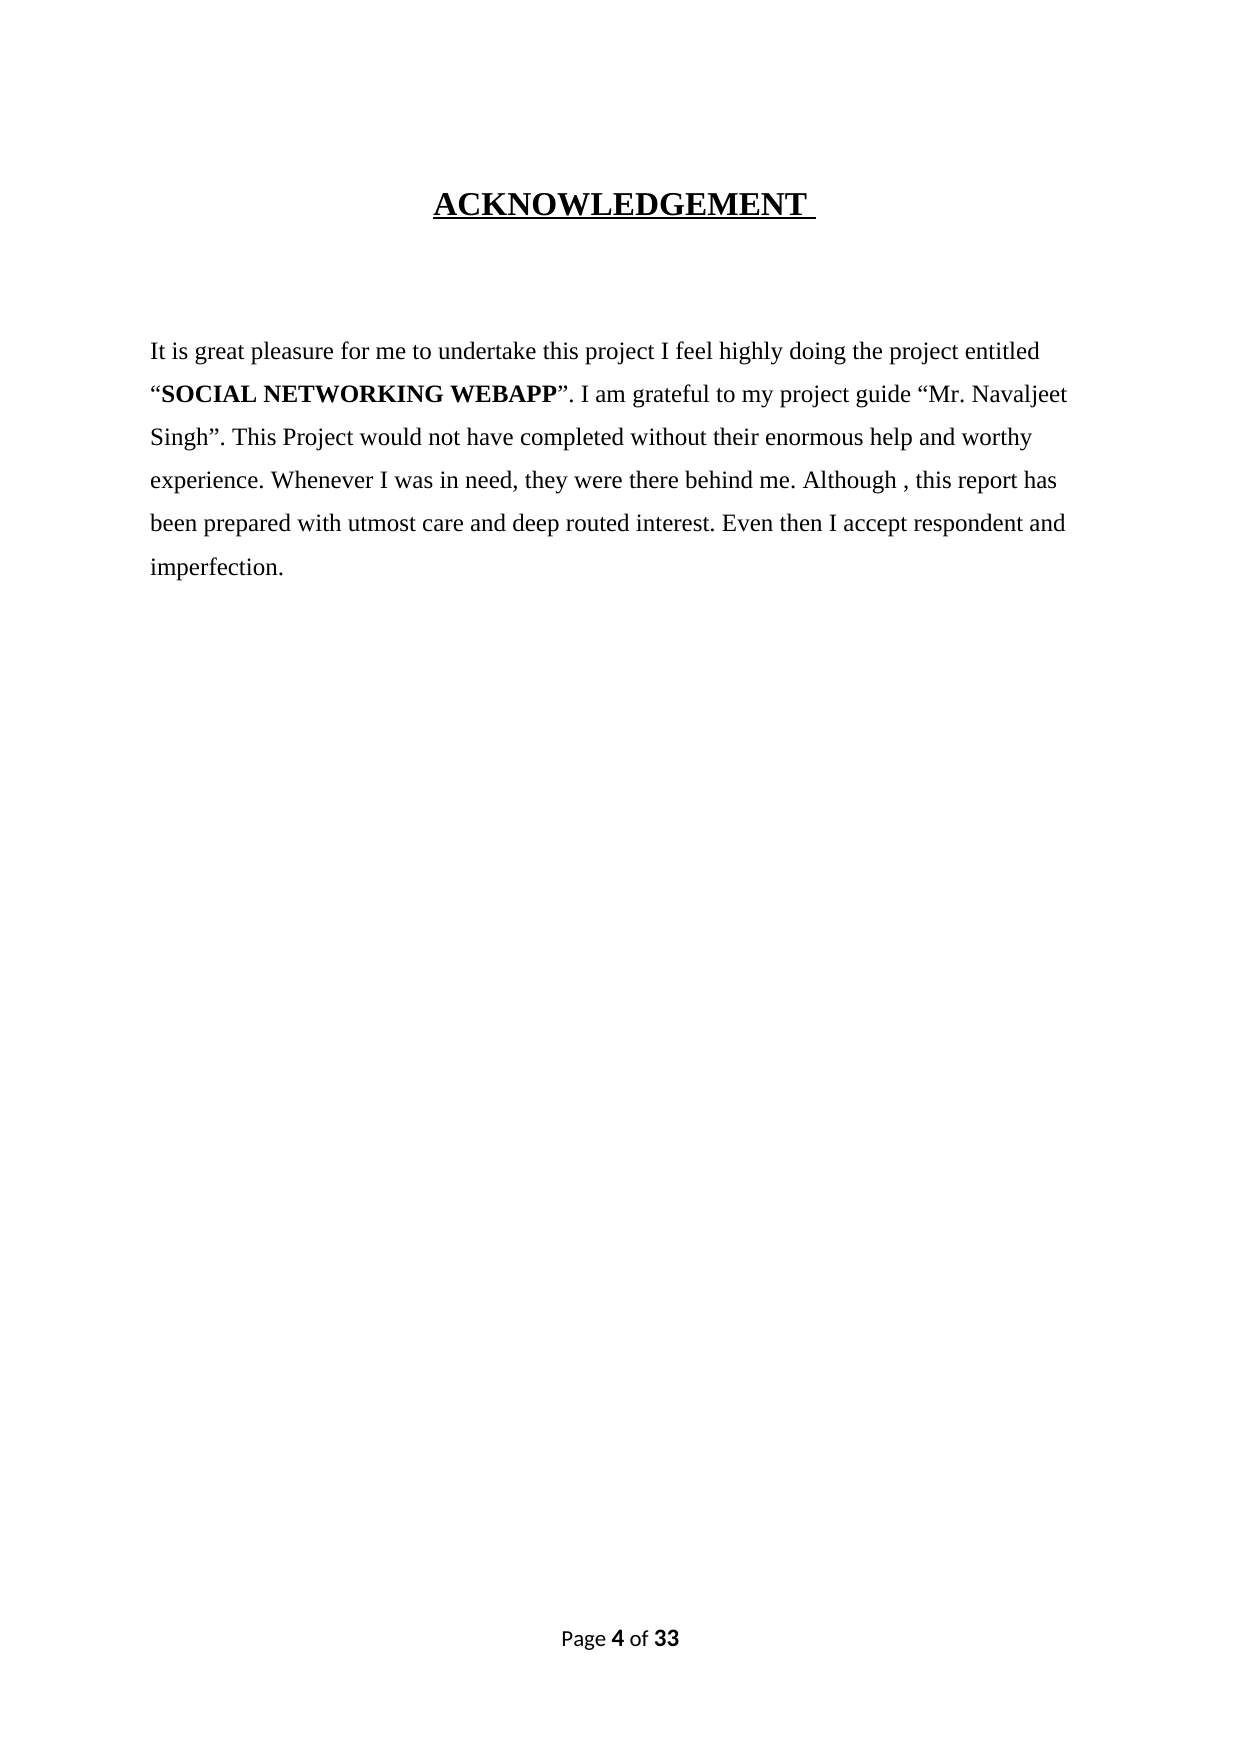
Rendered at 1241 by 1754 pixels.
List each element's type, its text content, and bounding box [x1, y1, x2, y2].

text ACKNOWLEDGEMENT [150, 197, 1090, 220]
text It is great pleasure for me to undertake this project I feel highly doing the project entitled “SOCIAL NETWORKING WEBAPP”. I am grateful to my project guide “Mr. Navaljeet Singh”. This Project would not have completed without their enormous help and worthy experience. Whenever I was in need, they were there behind me. Although , this report has been prepared with utmost care and deep routed interest. Even then I accept respondent and imperfection. [150, 336, 1090, 580]
